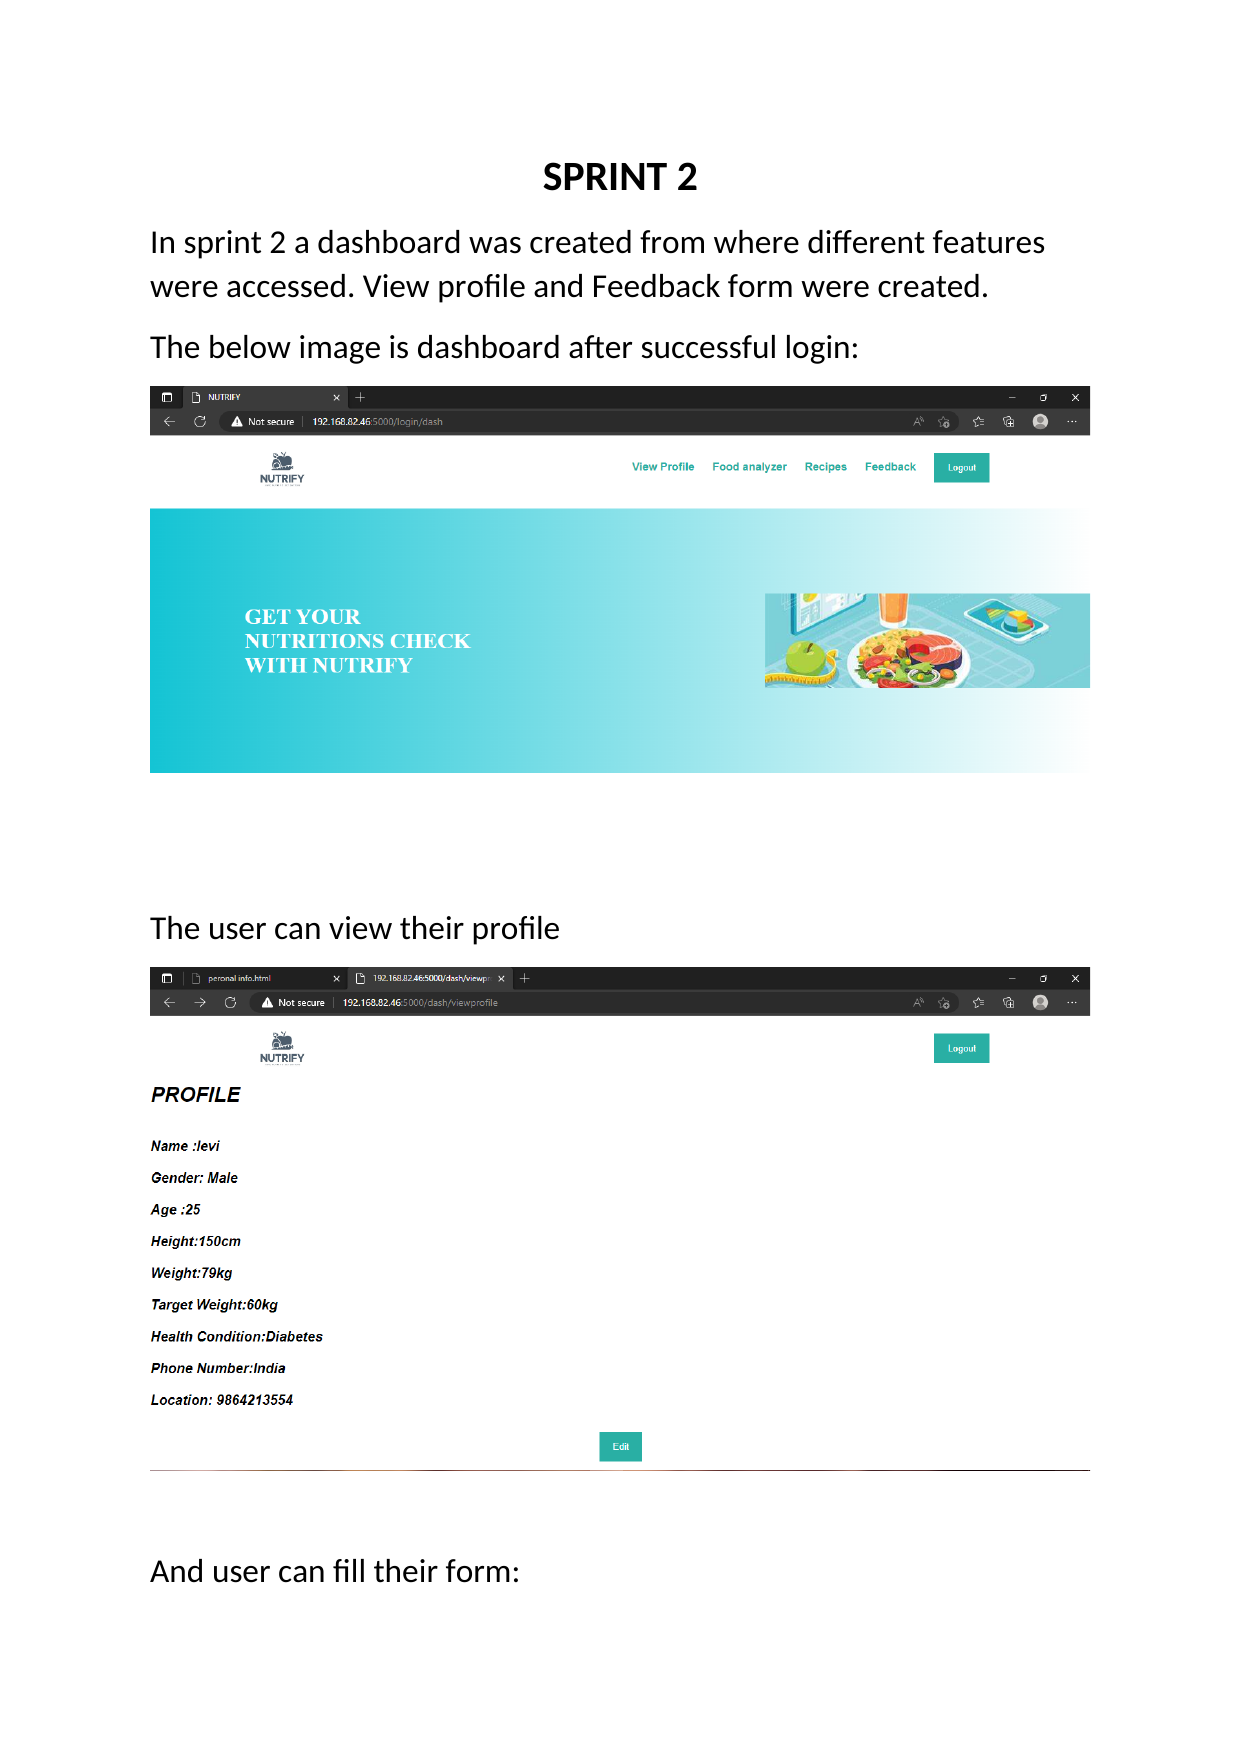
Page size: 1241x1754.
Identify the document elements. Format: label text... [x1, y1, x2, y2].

text The below image is dashboard after successful login: [150, 326, 1090, 367]
picture [150, 386, 1091, 889]
text In sprint 2 a dashboard was created from where different features were accessed. View profile and Feedback form were created. [150, 222, 1090, 306]
text And user can fill their form: [150, 1550, 1090, 1591]
text SPRINT 2 [150, 150, 1090, 201]
picture [150, 967, 1091, 1471]
text The user can view their profile [150, 907, 1090, 948]
